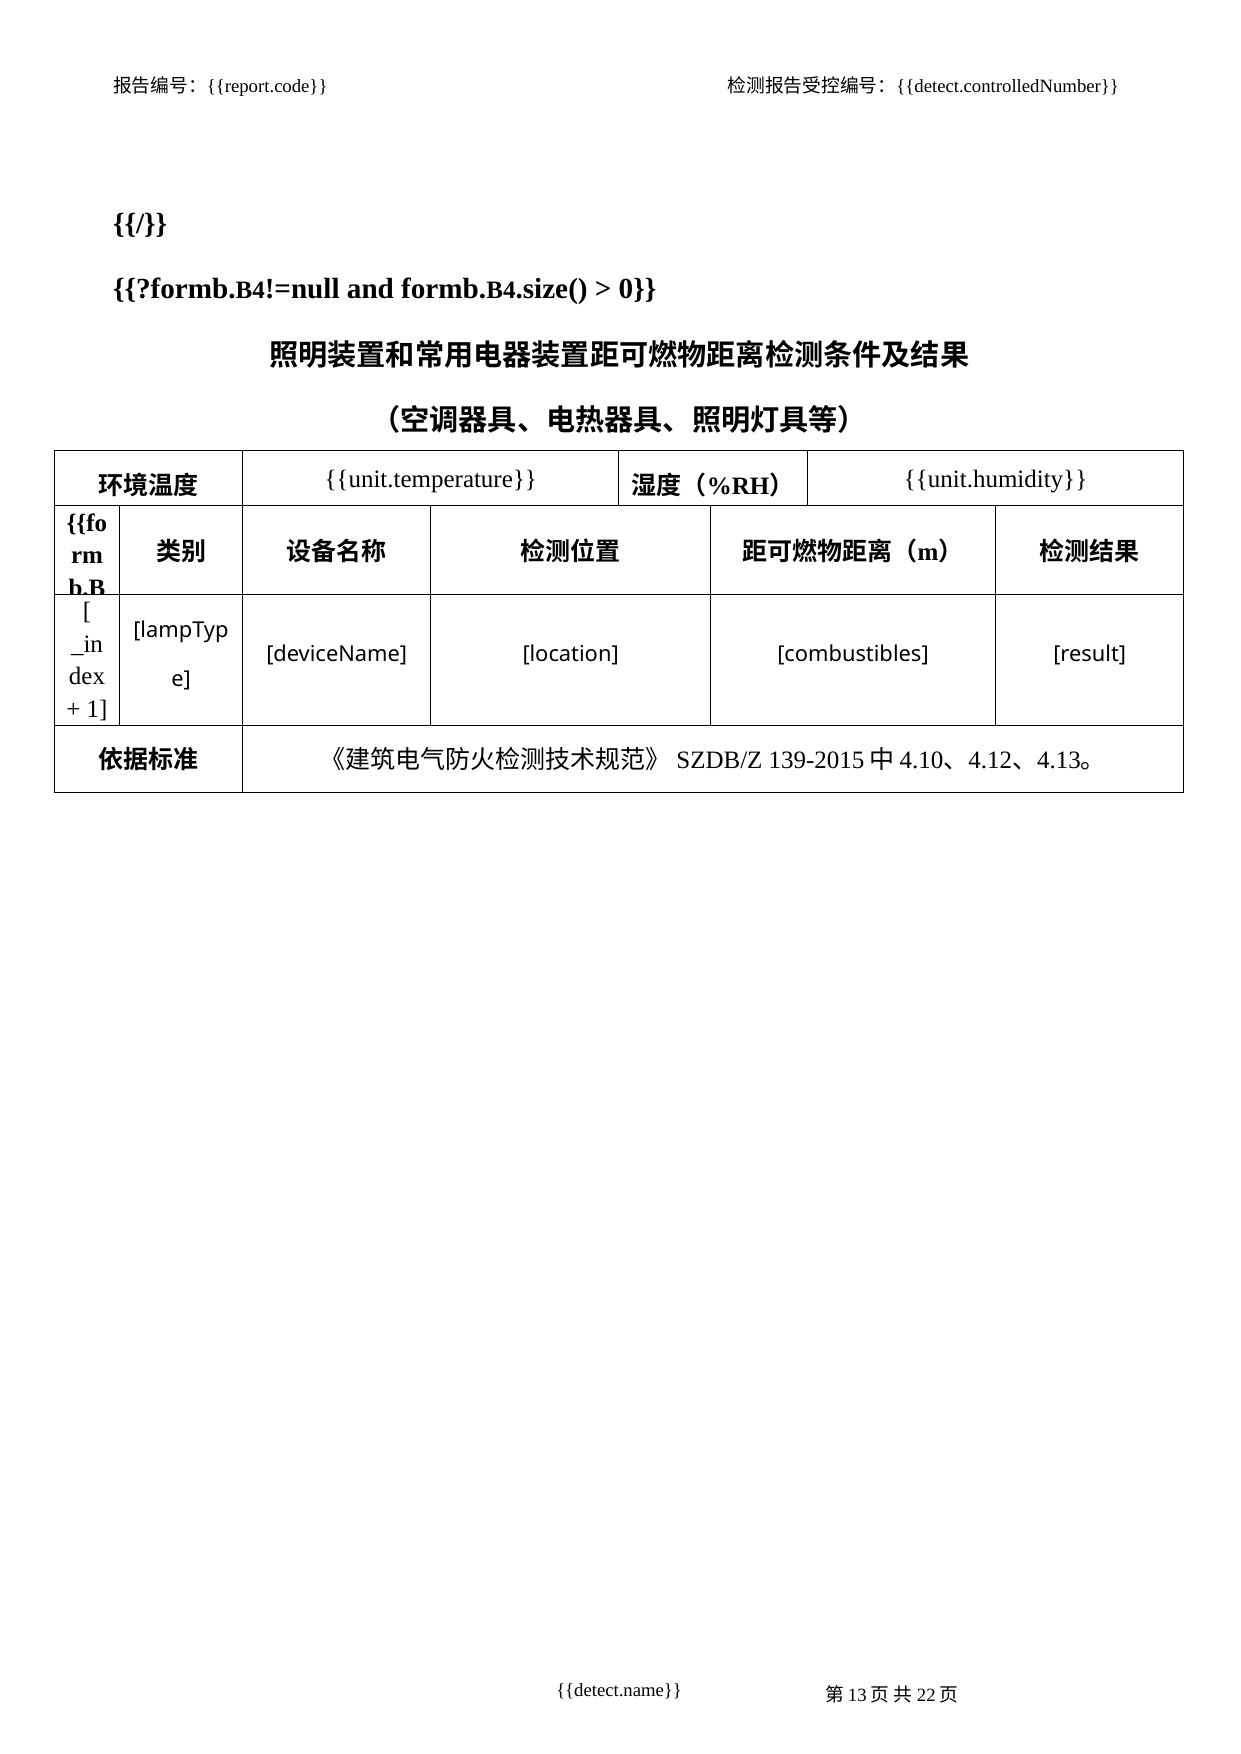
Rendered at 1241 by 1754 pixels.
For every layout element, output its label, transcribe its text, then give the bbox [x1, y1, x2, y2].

text （空调器具、电热器具、照明灯具等） [113, 385, 1125, 450]
table_cell [location] [431, 595, 710, 724]
text {{?formb.B4!=null and formb.B4.size() > 0}} [113, 255, 1125, 320]
text 照明装置和常用电器装置距可燃物距离检测条件及结果 [113, 320, 1125, 385]
table_cell [combustibles] [711, 595, 995, 724]
text {{/}} [113, 190, 1125, 255]
table_header 环境温度（℃） [55, 451, 242, 505]
table_cell 距可燃物距离（m） [711, 506, 995, 593]
table_cell [result] [996, 595, 1183, 724]
table_header 湿度（%RH） [619, 451, 807, 505]
table_header {{unit.humidity}} [808, 451, 1183, 505]
table_cell [_index + 1] [55, 595, 119, 724]
table_cell 设备名称 [243, 506, 430, 593]
table_header {{unit.temperature}} [243, 451, 618, 505]
table_cell 《建筑电气防火检测技术规范》 SZDB/Z 139-2015中4.10、4.12、4.13。 [243, 726, 1183, 792]
table_cell 类别 [120, 506, 242, 593]
table_cell [deviceName] [243, 595, 430, 724]
table_cell 检测结果 [996, 506, 1183, 593]
table_cell 依据标准 [55, 726, 242, 792]
table_cell [lampType] [120, 595, 242, 724]
table_cell {{formb.B4}}序号 [55, 506, 119, 593]
table_cell 检测位置 [431, 506, 710, 593]
